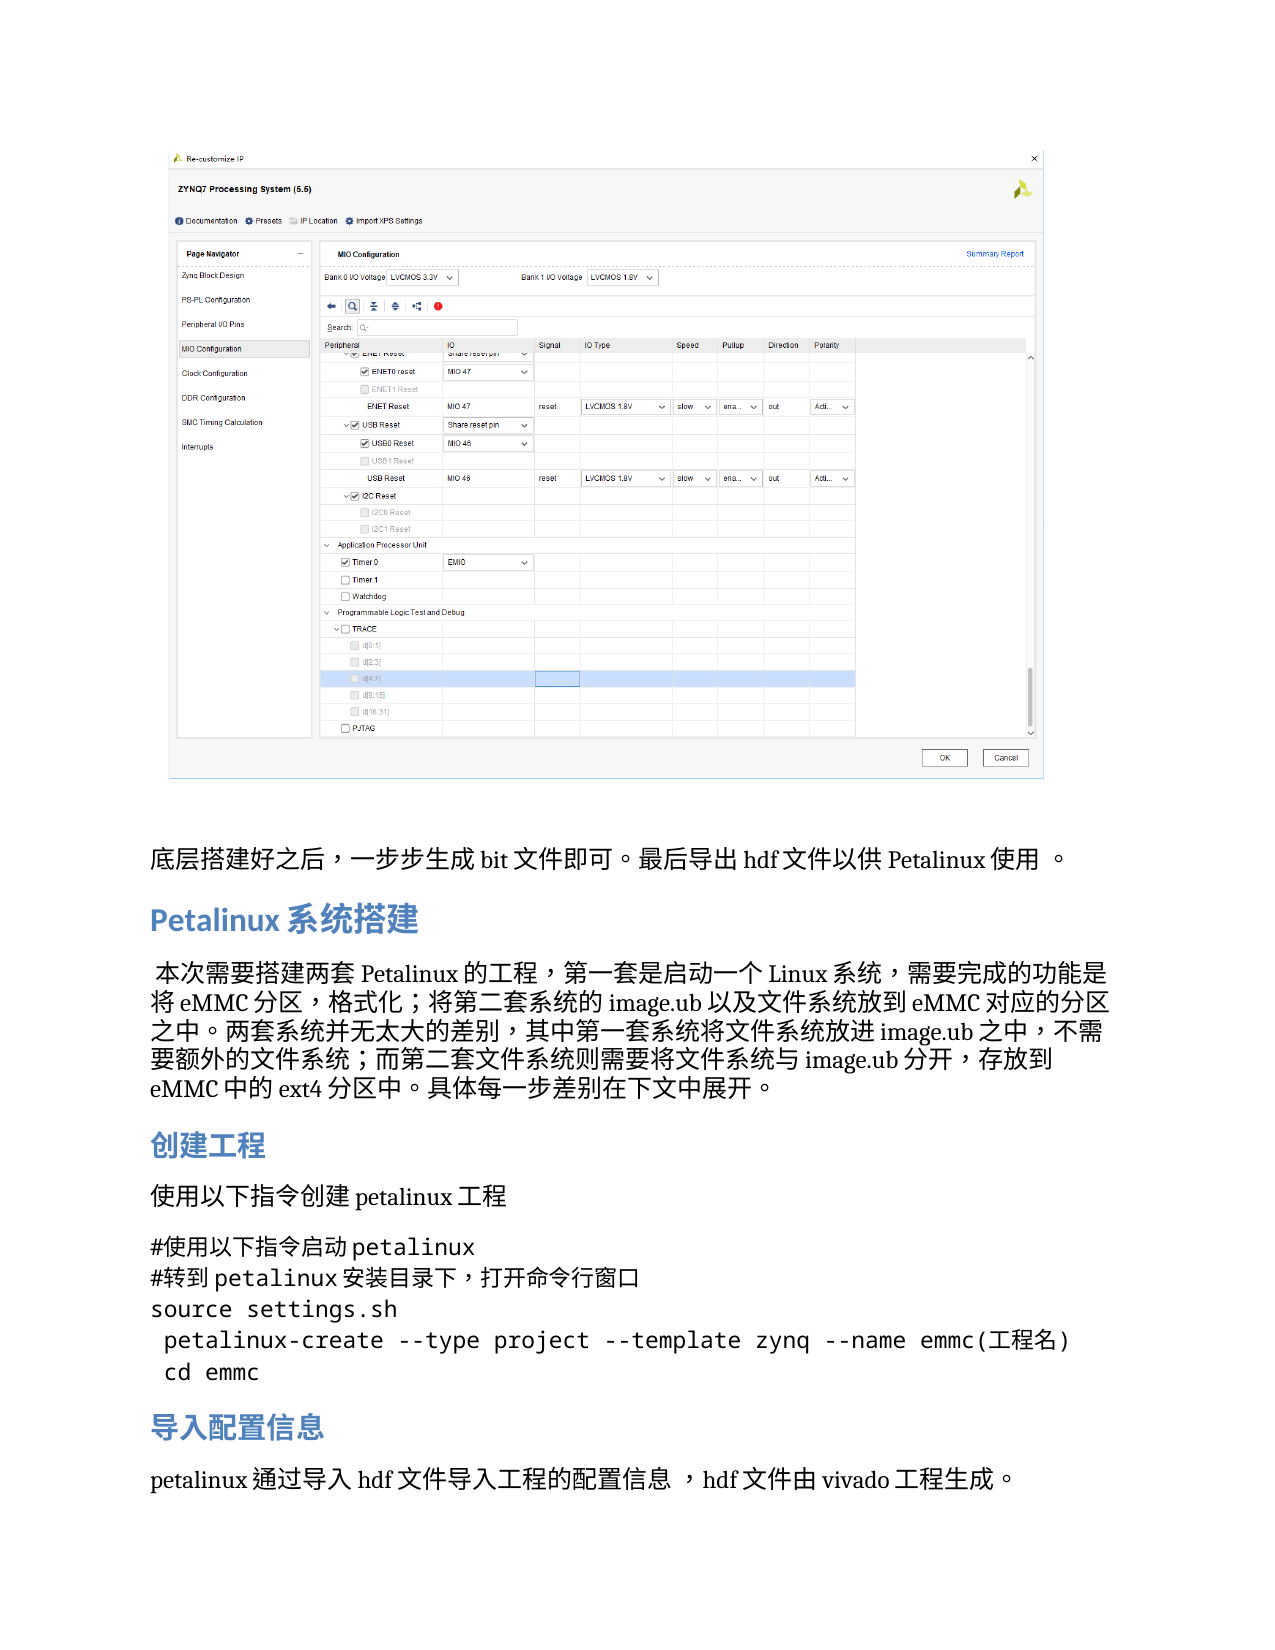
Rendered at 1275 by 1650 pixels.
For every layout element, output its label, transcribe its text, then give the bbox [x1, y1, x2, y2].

text petalinux通过导入hdf文件导入工程的配置信息 ，hdf文件由vivado工程生成。 [150, 1466, 1125, 1495]
text 本次需要搭建两套Petalinux的工程，第一套是启动一个Linux系统，需要完成的功能是将eMMC分区，格式化；将第二套系统的image.ub以及文件系统放到eMMC对应的分区之中。两套系统并无太大的差别，其中第一套系统将文件系统放进image.ub之中，不需要额外的文件系统；而第二套文件系统则需要将文件系统与image.ub分开，存放到eMMC中的ext4分区中。具体每一步差别在下文中展开。 [150, 960, 1125, 1104]
subtitle Petalinux系统搭建 [150, 896, 1125, 941]
text #使用以下指令启动petalinux #转到petalinux安装目录下，打开命令行窗口 source settings.sh petalinux-create --type project --template zynq --name emmc(工程名) cd emmc [150, 1231, 1125, 1387]
text 使用以下指令创建petalinux工程 [150, 1183, 1125, 1212]
subtitle 导入配置信息 [150, 1408, 1125, 1447]
picture [168, 150, 1044, 779]
subtitle 创建工程 [150, 1125, 1125, 1164]
text 底层搭建好之后，一步步生成bit文件即可。最后导出hdf文件以供Petalinux使用 。 [150, 846, 1125, 875]
